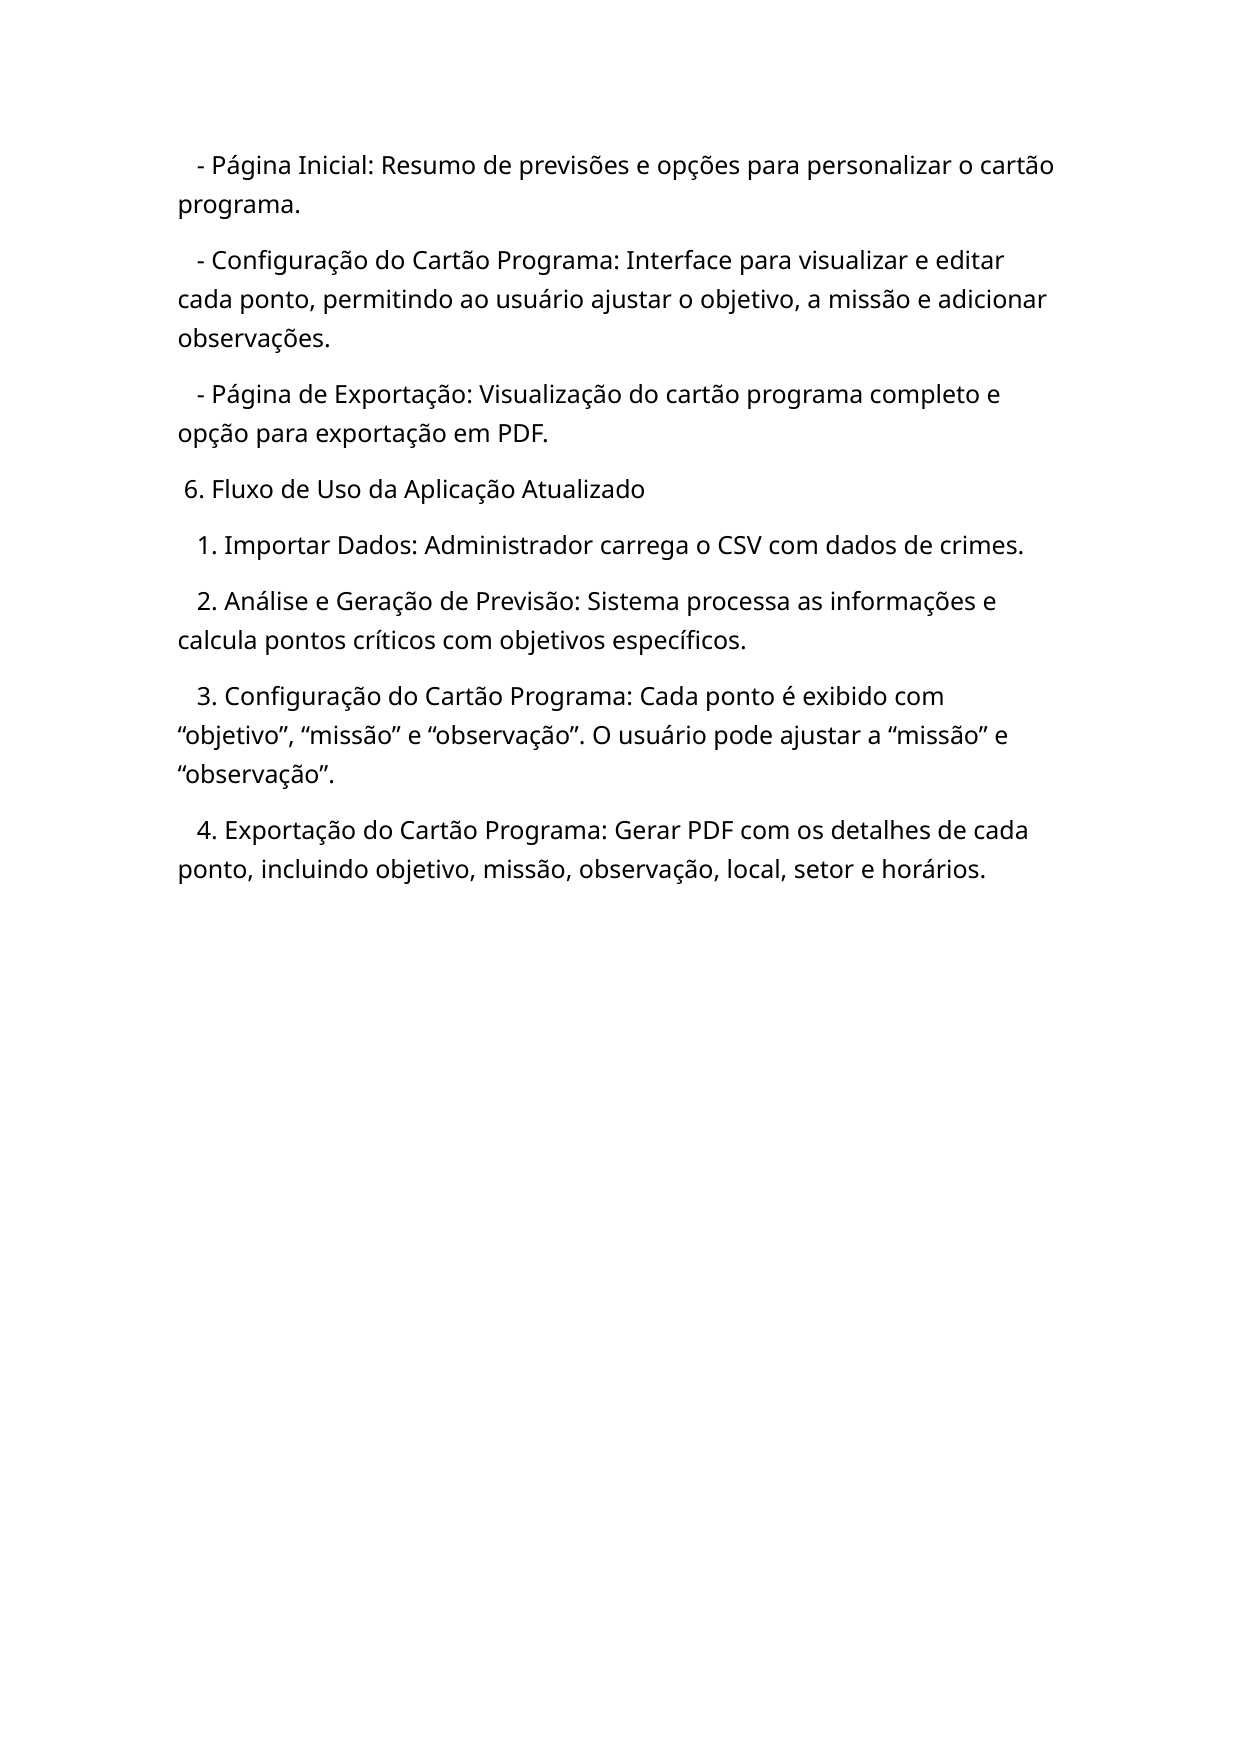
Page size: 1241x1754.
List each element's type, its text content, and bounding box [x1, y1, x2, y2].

text - Página de Exportação: Visualização do cartão programa completo e opção para exportação em PDF. [177, 377, 1063, 450]
text 3. Configuração do Cartão Programa: Cada ponto é exibido com “objetivo”, “missão” e “observação”. O usuário pode ajustar a “missão” e “observação”. [177, 678, 1063, 791]
text 1. Importar Dados: Administrador carrega o CSV com dados de crimes. [177, 528, 1063, 562]
text 6. Fluxo de Uso da Aplicação Atualizado [177, 472, 1063, 506]
text - Página Inicial: Resumo de previsões e opções para personalizar o cartão programa. [177, 148, 1063, 221]
text 2. Análise e Geração de Previsão: Sistema processa as informações e calcula pontos críticos com objetivos específicos. [177, 583, 1063, 657]
text 4. Exportação do Cartão Programa: Gerar PDF com os detalhes de cada ponto, incluindo objetivo, missão, observação, local, setor e horários. [177, 813, 1063, 886]
text - Configuração do Cartão Programa: Interface para visualizar e editar cada ponto, permitindo ao usuário ajustar o objetivo, a missão e adicionar observações. [177, 243, 1063, 355]
